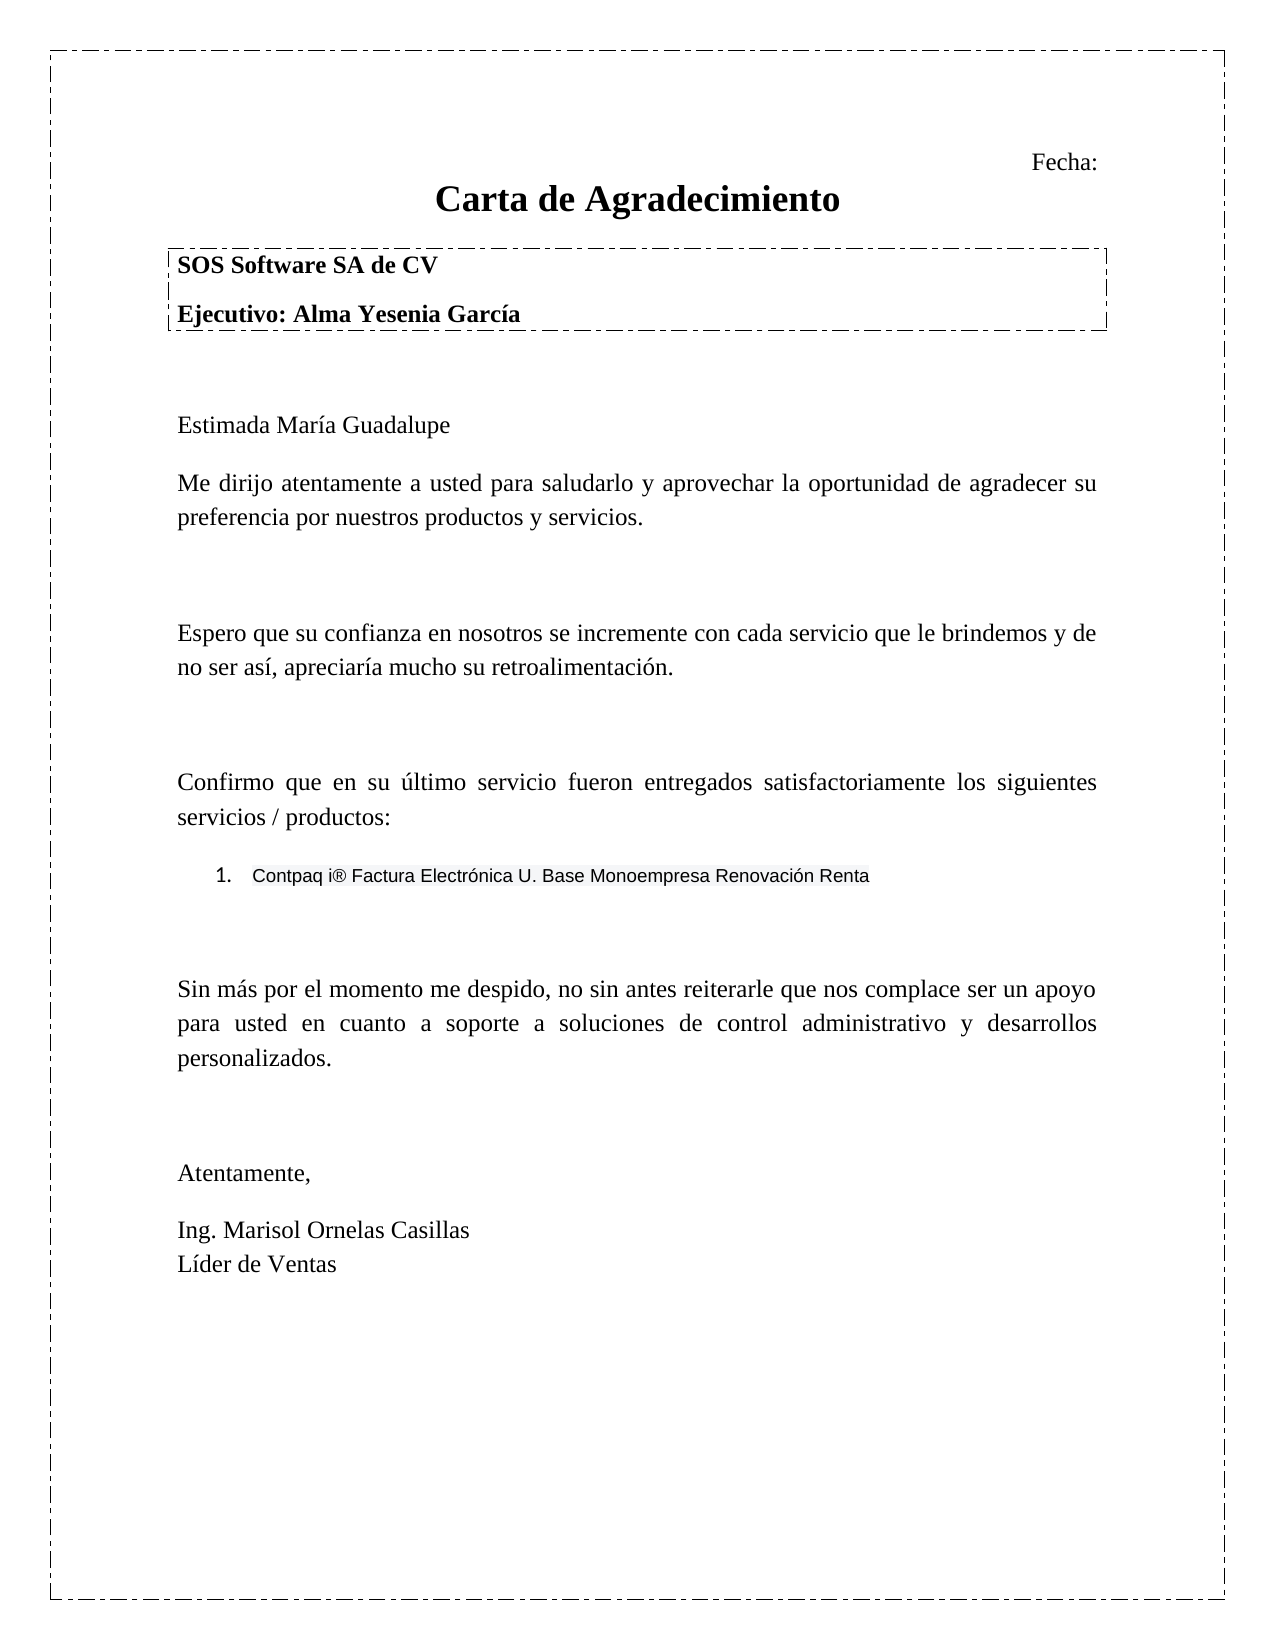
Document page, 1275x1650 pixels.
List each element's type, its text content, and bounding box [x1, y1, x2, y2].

text Sin más por el momento me despido, no sin antes reiterarle que nos complace ser un apoyo para usted en cuanto a soporte a soluciones de control administrativo y desarrollos personalizados. [177, 974, 1098, 1072]
text Ing. Marisol Ornelas Casillas Líder de Ventas [177, 1216, 1098, 1277]
text SOS Software SA de CV [168, 247, 1107, 279]
text Confirmo que en su último servicio fueron entregados satisfactoriamente los siguientes servicios / productos: [177, 767, 1098, 831]
text Fecha: [177, 147, 1098, 176]
text Espero que su confianza en nosotros se incremente con cada servicio que le brindemos y de no ser así, apreciaría mucho su retroalimentación. [177, 618, 1098, 681]
text Carta de Agradecimiento [177, 176, 1098, 219]
text Atentamente, [177, 1158, 1098, 1186]
text Estimada María Guadalupe [177, 410, 1098, 438]
text Ejecutivo: Alma Yesenia García [168, 296, 1107, 331]
list Contpaq i® Factura Electrónica U. Base Monoempresa Renovación Renta [214, 860, 1098, 888]
text Me dirijo atentamente a usted para saludarlo y aprovechar la oportunidad de agradecer su preferencia por nuestros productos y servicios. [177, 468, 1098, 531]
